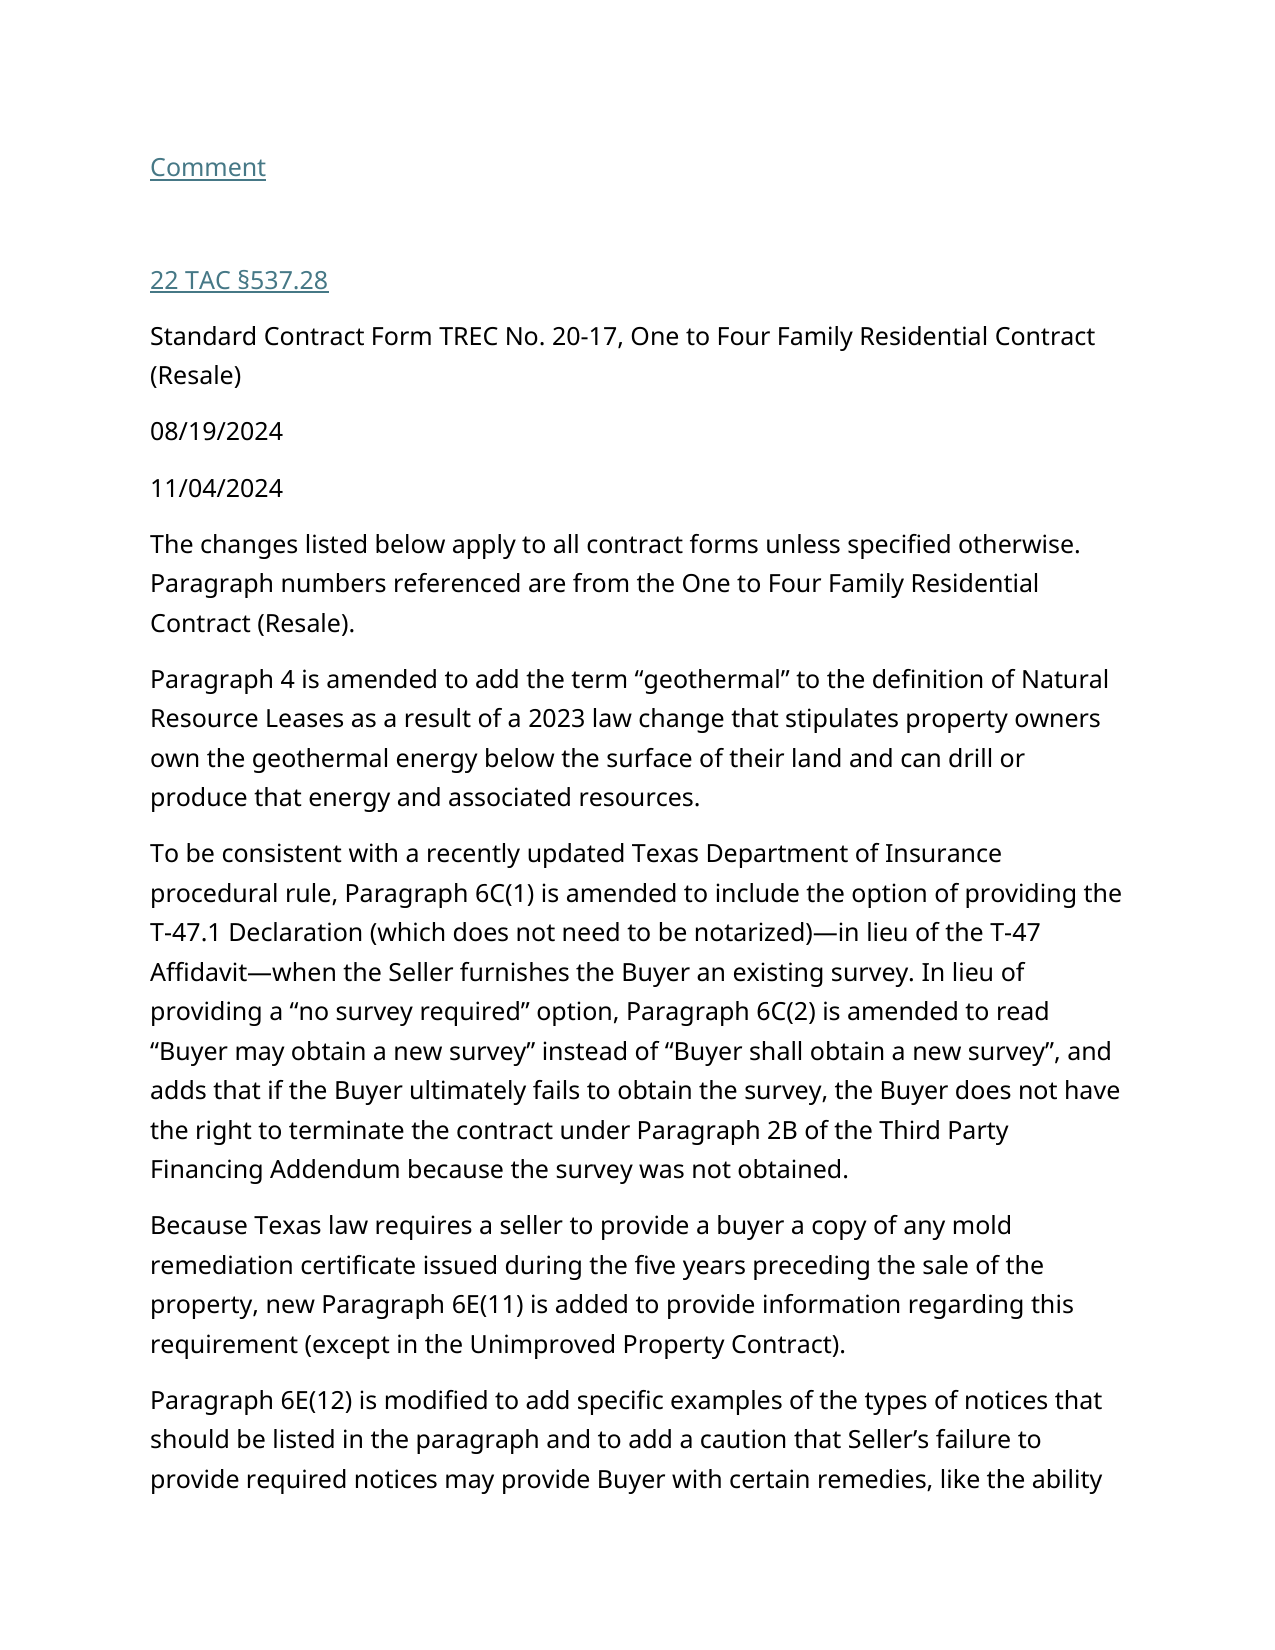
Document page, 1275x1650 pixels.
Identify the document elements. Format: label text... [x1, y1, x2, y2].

text Because Texas law requires a seller to provide a buyer a copy of any mold remediation certificate issued during the five years preceding the sale of the property, new Paragraph 6E(11) is added to provide information regarding this requirement (except in the Unimproved Property Contract). [150, 1208, 1125, 1361]
text 22 TAC §537.28 [150, 262, 1125, 296]
text 08/19/2024 [150, 414, 1125, 448]
text The changes listed below apply to all contract forms unless specified otherwise. Paragraph numbers referenced are from the One to Four Family Residential Contract (Resale). [150, 526, 1125, 639]
text To be consistent with a recently updated Texas Department of Insurance procedural rule, Paragraph 6C(1) is amended to include the option of providing the T-47.1 Declaration (which does not need to be notarized)—in lieu of the T-47 Affidavit—when the Seller furnishes the Buyer an existing survey. In lieu of providing a “no survey required” option, Paragraph 6C(2) is amended to read “Buyer may obtain a new survey” instead of “Buyer shall obtain a new survey”, and adds that if the Buyer ultimately fails to obtain the survey, the Buyer does not have the right to terminate the contract under Paragraph 2B of the Third Party Financing Addendum because the survey was not obtained. [150, 836, 1125, 1186]
text Standard Contract Form TREC No. 20-17, One to Four Family Residential Contract (Resale) [150, 318, 1125, 392]
text 11/04/2024 [150, 470, 1125, 504]
text Paragraph 4 is amended to add the term “geothermal” to the definition of Natural Resource Leases as a result of a 2023 law change that stipulates property owners own the geothermal energy below the surface of their land and can drill or produce that energy and associated resources. [150, 661, 1125, 814]
text Comment [150, 150, 1125, 184]
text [150, 1383, 1125, 1496]
